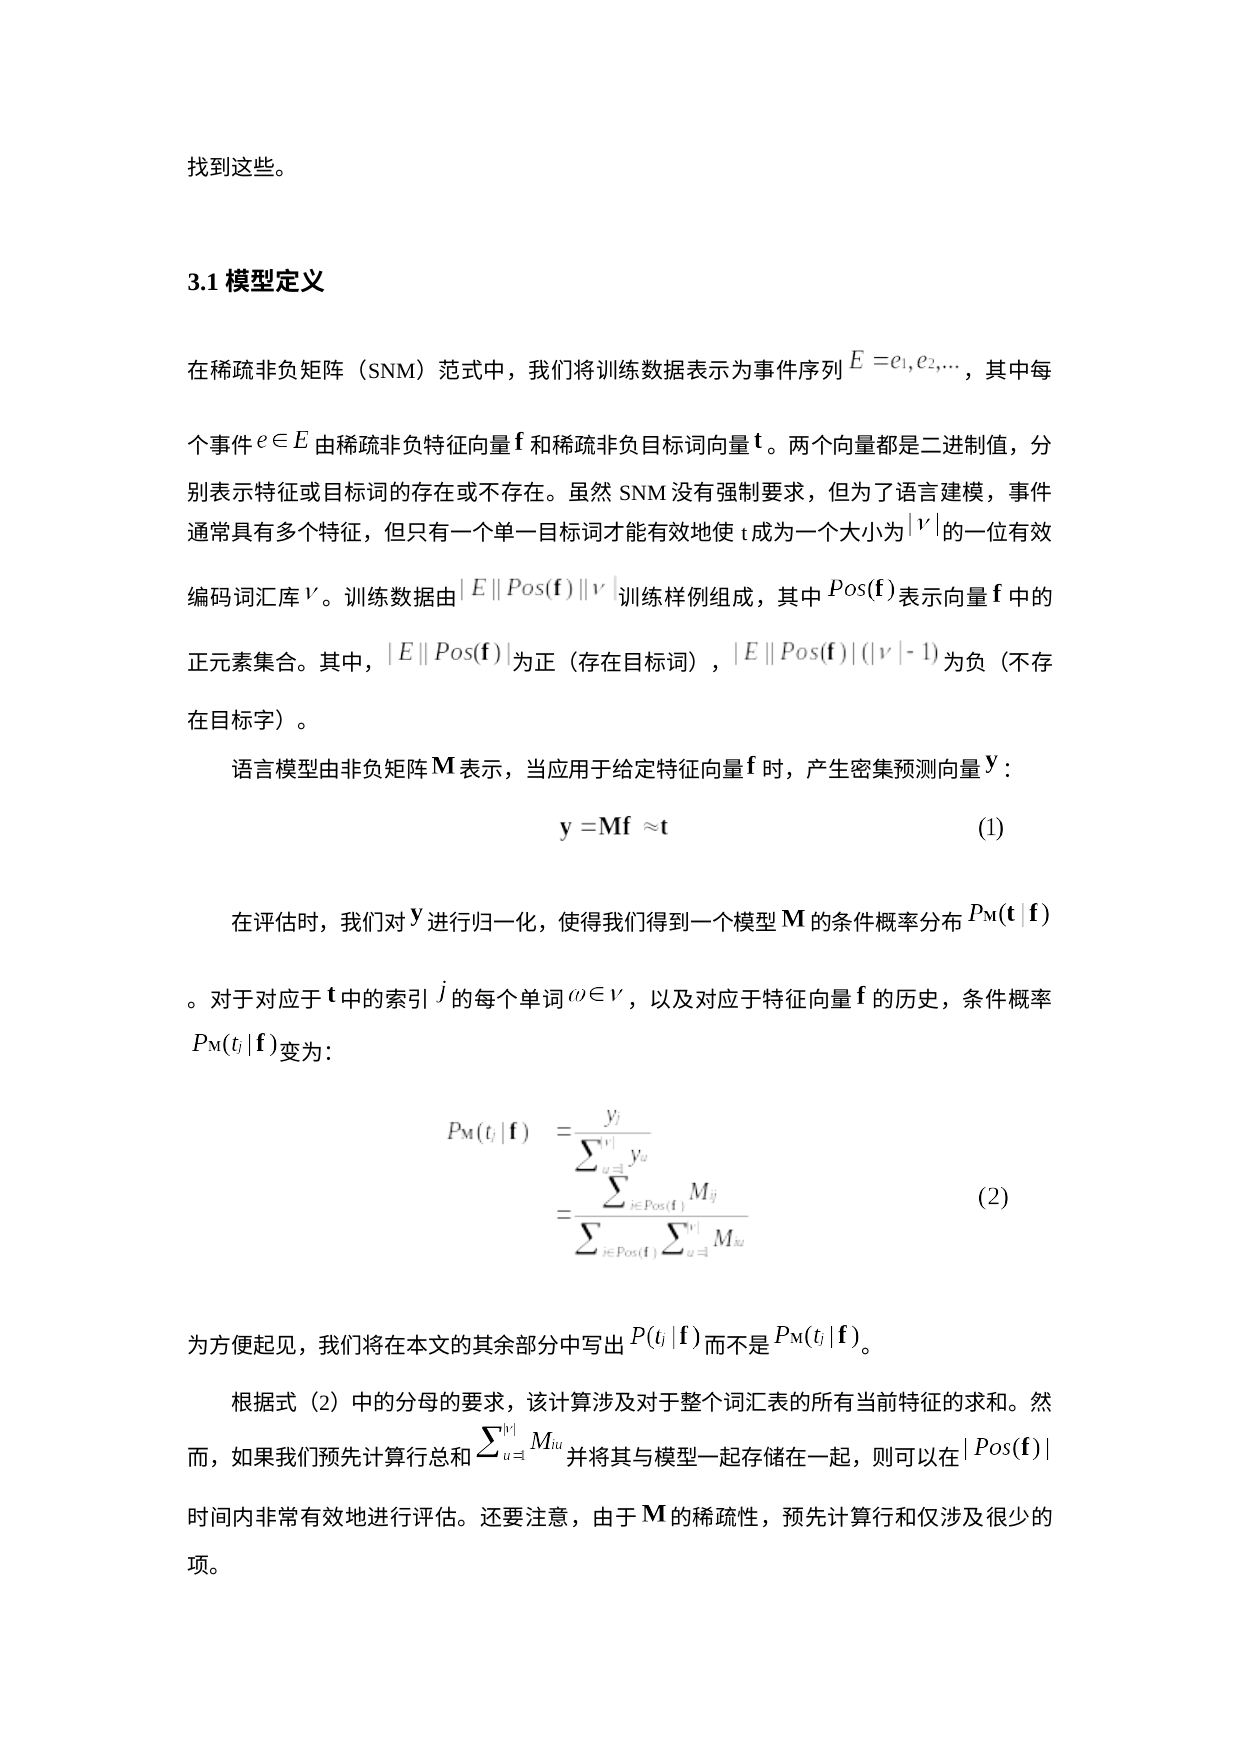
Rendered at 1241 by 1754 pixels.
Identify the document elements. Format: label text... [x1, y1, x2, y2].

text 为方便起见，我们将在本文的其余部分中写出而不是。 [187, 1320, 1053, 1385]
text 语言模型由非负矩阵表示，当应用于给定特征向量时，产生密集预测向量： [187, 735, 1053, 800]
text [187, 150, 1053, 182]
text 在评估时，我们对进行归一化，使得我们得到一个模型的条件概率分布。对于对应于中的索引的每个单词，以及对应于特征向量的历史，条件概率变为： [187, 897, 1053, 1092]
text 在稀疏非负矩阵（SNM）范式中，我们将训练数据表示为事件序列，其中每个事件由稀疏非负特征向量和稀疏非负目标词向量。两个向量都是二进制值，分别表示特征或目标词的存在或不存在。虽然SNM没有强制要求，但为了语言建模，事件通常具有多个特征，但只有一个单一目标词才能有效地使t成为一个大小为的一位有效编码词汇库。训练数据由训练样例组成，其中表示向量中的正元素集合。其中，为正（存在目标词），为负（不存在目标字）。 [187, 345, 1053, 735]
text 根据式（2）中的分母的要求，该计算涉及对于整个词汇表的所有当前特征的求和。然而，如果我们预先计算行总和并将其与模型一起存储在一起，则可以在时间内非常有效地进行评估。还要注意，由于的稀疏性，预先计算行和仅涉及很少的项。 [187, 1385, 1053, 1580]
text 3.1 模型定义 [187, 247, 1053, 312]
